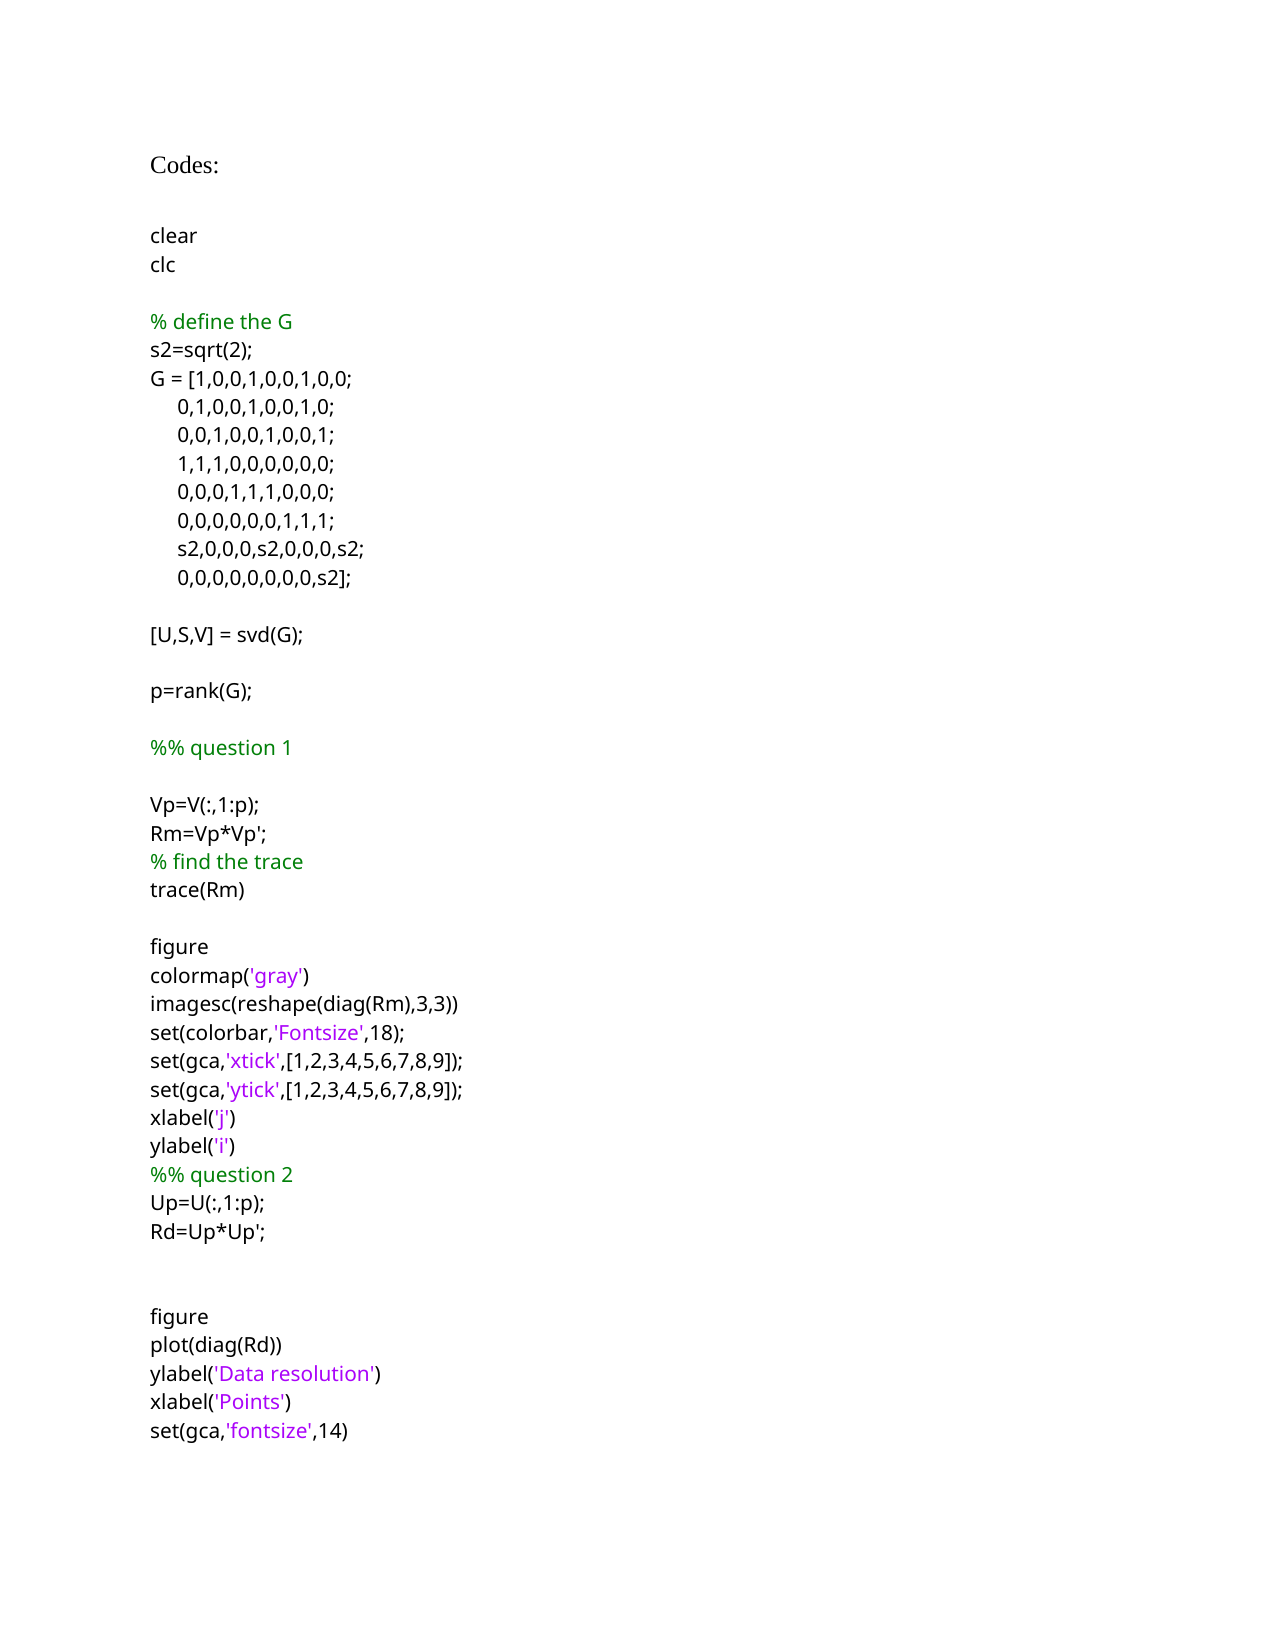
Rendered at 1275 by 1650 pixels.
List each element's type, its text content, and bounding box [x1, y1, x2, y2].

text Up=U(:,1:p); [150, 1188, 1125, 1217]
text Codes: [150, 150, 1125, 179]
text clear [150, 222, 1125, 250]
text set(gca,'xtick',[1,2,3,4,5,6,7,8,9]); [150, 1046, 1125, 1075]
text %% question 2 [150, 1160, 1125, 1188]
text % define the G [150, 307, 1125, 335]
text 0,0,0,0,0,0,0,0,s2]; [150, 563, 1125, 591]
text set(gca,'ytick',[1,2,3,4,5,6,7,8,9]); [150, 1075, 1125, 1103]
text imagesc(reshape(diag(Rm),3,3)) [150, 989, 1125, 1018]
text s2=sqrt(2); [150, 335, 1125, 364]
text ylabel('i') [150, 1132, 1125, 1160]
text [U,S,V] = svd(G); [150, 620, 1125, 648]
text 0,1,0,0,1,0,0,1,0; [150, 392, 1125, 421]
text clc [150, 250, 1125, 278]
text 0,0,0,0,0,0,1,1,1; [150, 506, 1125, 534]
text set(gca,'fontsize',14) [150, 1416, 1125, 1444]
text ylabel('Data resolution') [150, 1359, 1125, 1387]
text 0,0,1,0,0,1,0,0,1; [150, 421, 1125, 449]
text Vp=V(:,1:p); [150, 790, 1125, 819]
text G = [1,0,0,1,0,0,1,0,0; [150, 364, 1125, 392]
text p=rank(G); [150, 677, 1125, 705]
text xlabel('j') [150, 1103, 1125, 1132]
text %% question 1 [150, 733, 1125, 762]
text set(colorbar,'Fontsize',18); [150, 1018, 1125, 1046]
text 0,0,0,1,1,1,0,0,0; [150, 477, 1125, 506]
text Rm=Vp*Vp'; [150, 819, 1125, 847]
text % find the trace [150, 847, 1125, 876]
text trace(Rm) [150, 876, 1125, 904]
text figure [150, 1302, 1125, 1331]
text Rd=Up*Up'; [150, 1217, 1125, 1245]
text 1,1,1,0,0,0,0,0,0; [150, 449, 1125, 477]
text plot(diag(Rd)) [150, 1331, 1125, 1359]
text colormap('gray') [150, 961, 1125, 989]
text xlabel('Points') [150, 1387, 1125, 1416]
text figure [150, 932, 1125, 961]
text s2,0,0,0,s2,0,0,0,s2; [150, 534, 1125, 563]
